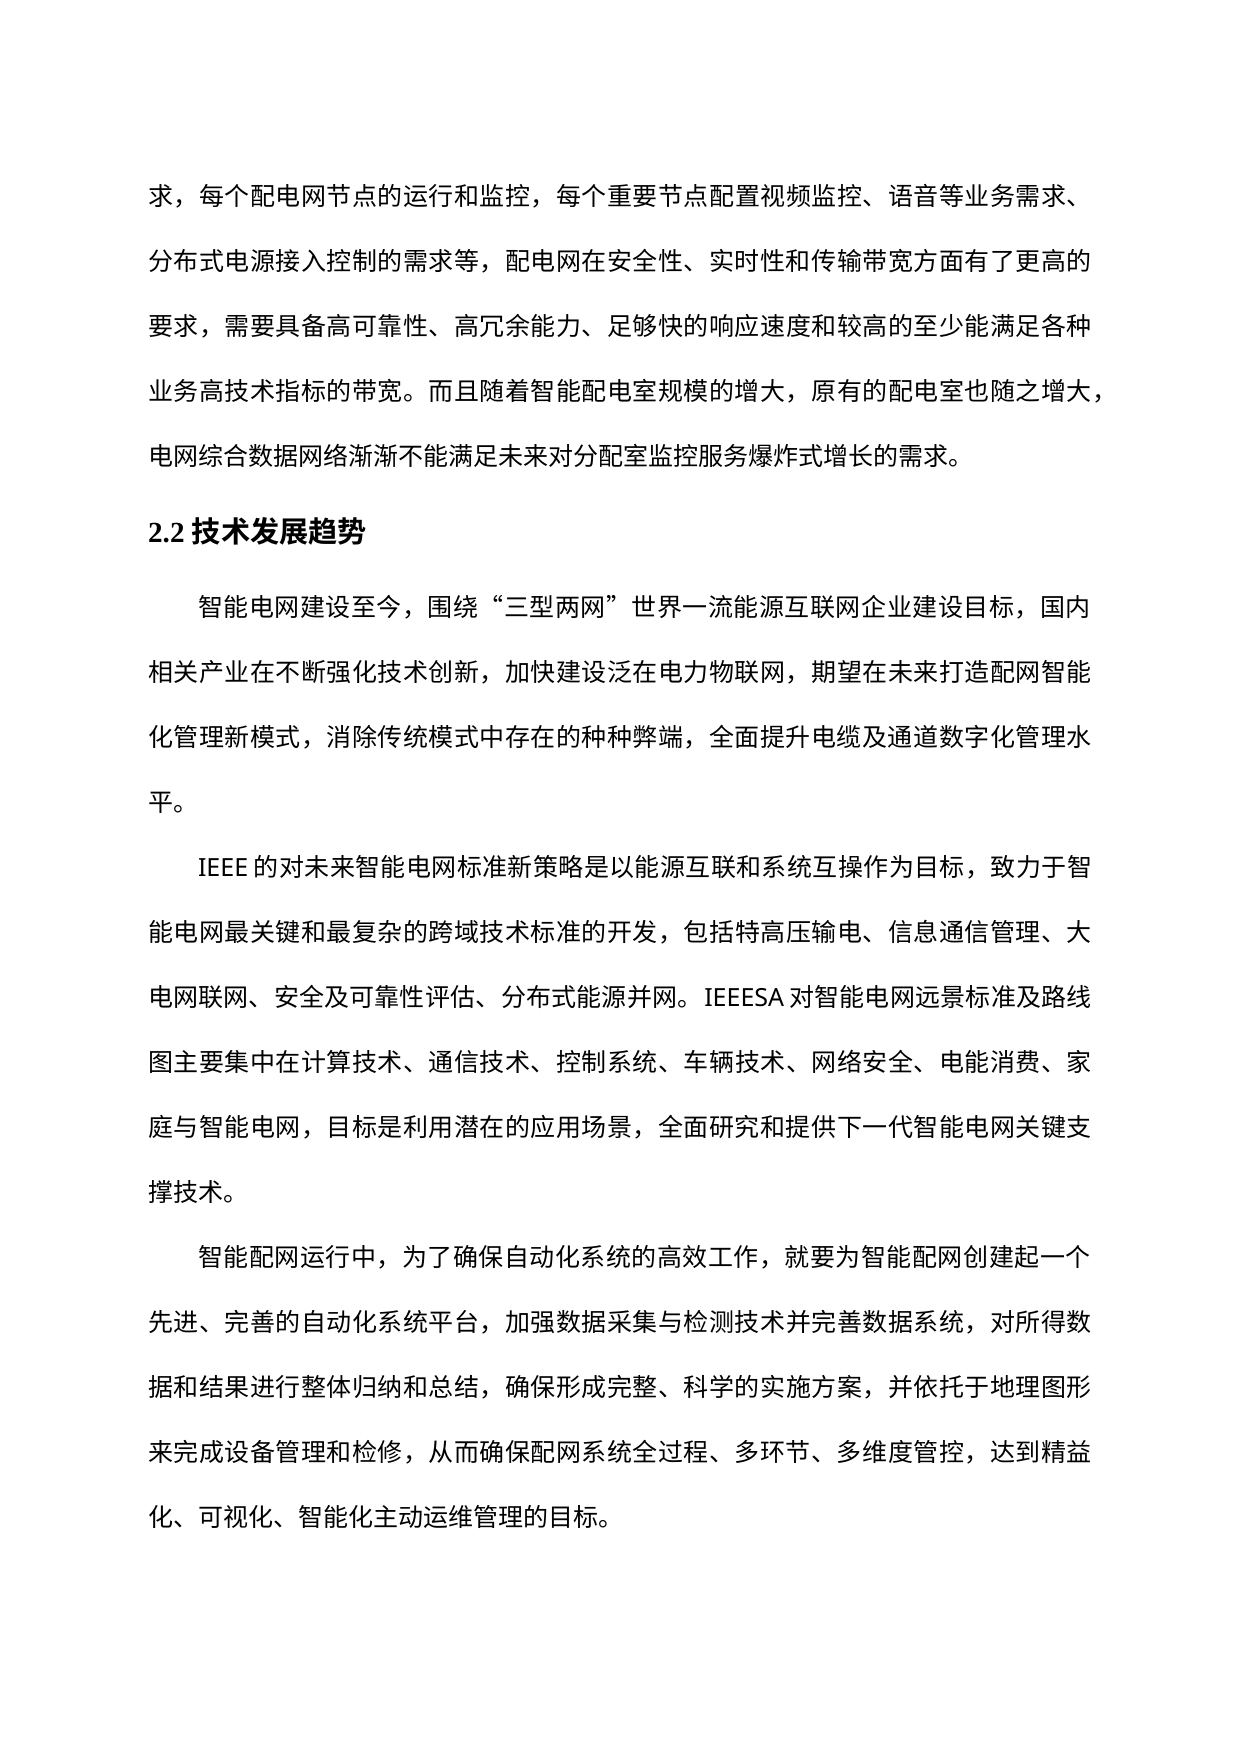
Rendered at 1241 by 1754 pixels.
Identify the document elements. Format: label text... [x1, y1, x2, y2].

subtitle 2.2 技术发展趋势 [148, 497, 1092, 562]
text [148, 162, 1092, 487]
text 智能配网运行中，为了确保自动化系统的高效工作，就要为智能配网创建起一个先进、完善的自动化系统平台，加强数据采集与检测技术并完善数据系统，对所得数据和结果进行整体归纳和总结，确保形成完整、科学的实施方案，并依托于地理图形来完成设备管理和检修，从而确保配网系统全过程、多环节、多维度管控，达到精益化、可视化、智能化主动运维管理的目标。 [148, 1223, 1092, 1548]
text IEEE的对未来智能电网标准新策略是以能源互联和系统互操作为目标，致力于智能电网最关键和最复杂的跨域技术标准的开发，包括特高压输电、信息通信管理、大电网联网、安全及可靠性评估、分布式能源并网。IEEESA对智能电网远景标准及路线图主要集中在计算技术、通信技术、控制系统、车辆技术、网络安全、电能消费、家庭与智能电网，目标是利用潜在的应用场景，全面研究和提供下一代智能电网关键支撑技术。 [148, 833, 1092, 1223]
text 智能电网建设至今，围绕“三型两网”世界一流能源互联网企业建设目标，国内相关产业在不断强化技术创新，加快建设泛在电力物联网，期望在未来打造配网智能化管理新模式，消除传统模式中存在的种种弊端，全面提升电缆及通道数字化管理水平。 [148, 573, 1092, 833]
